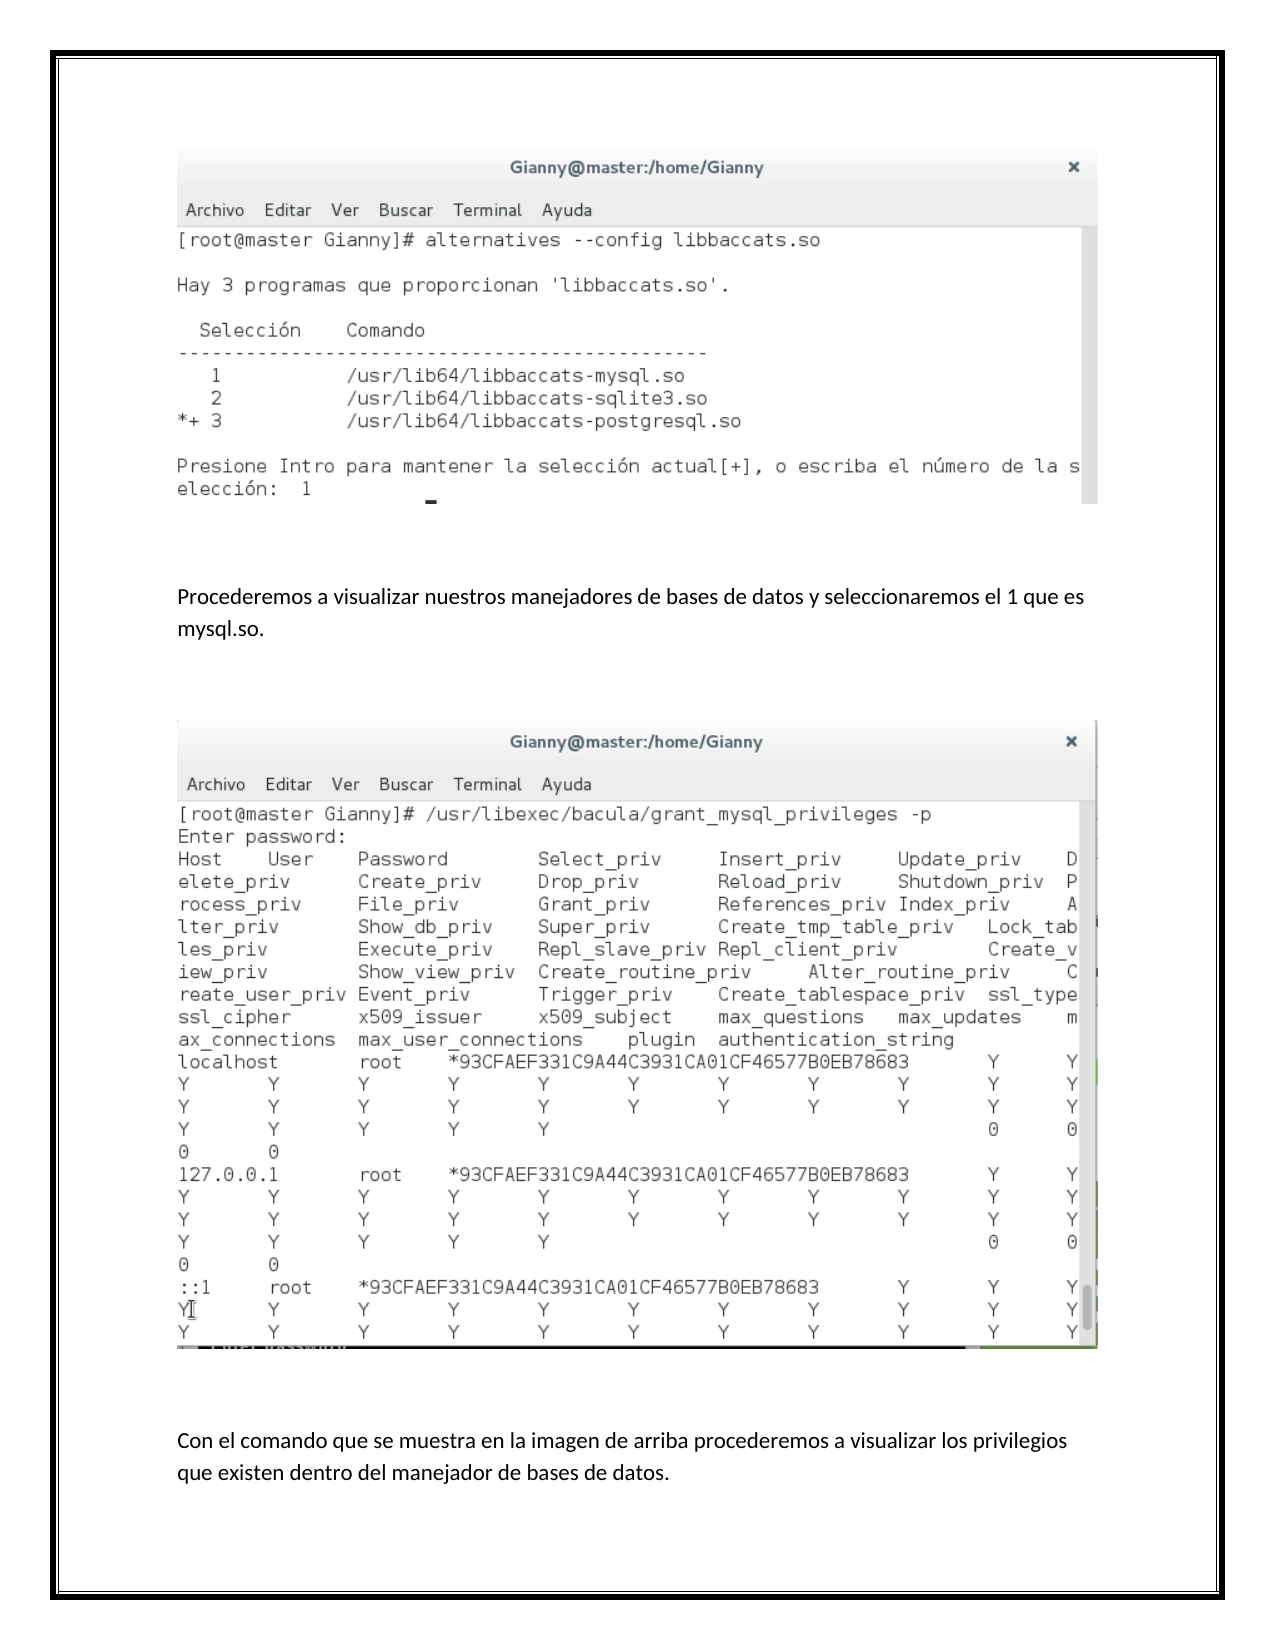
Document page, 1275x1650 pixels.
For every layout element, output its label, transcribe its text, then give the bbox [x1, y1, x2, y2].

picture [177, 720, 1098, 1349]
text Procederemos a visualizar nuestros manejadores de bases de datos y seleccionaremos el 1 que es mysql.so. [177, 582, 1098, 642]
picture [177, 147, 1098, 504]
text Con el comando que se muestra en la imagen de arriba procederemos a visualizar los privilegios que existen dentro del manejador de bases de datos. [177, 1426, 1098, 1487]
